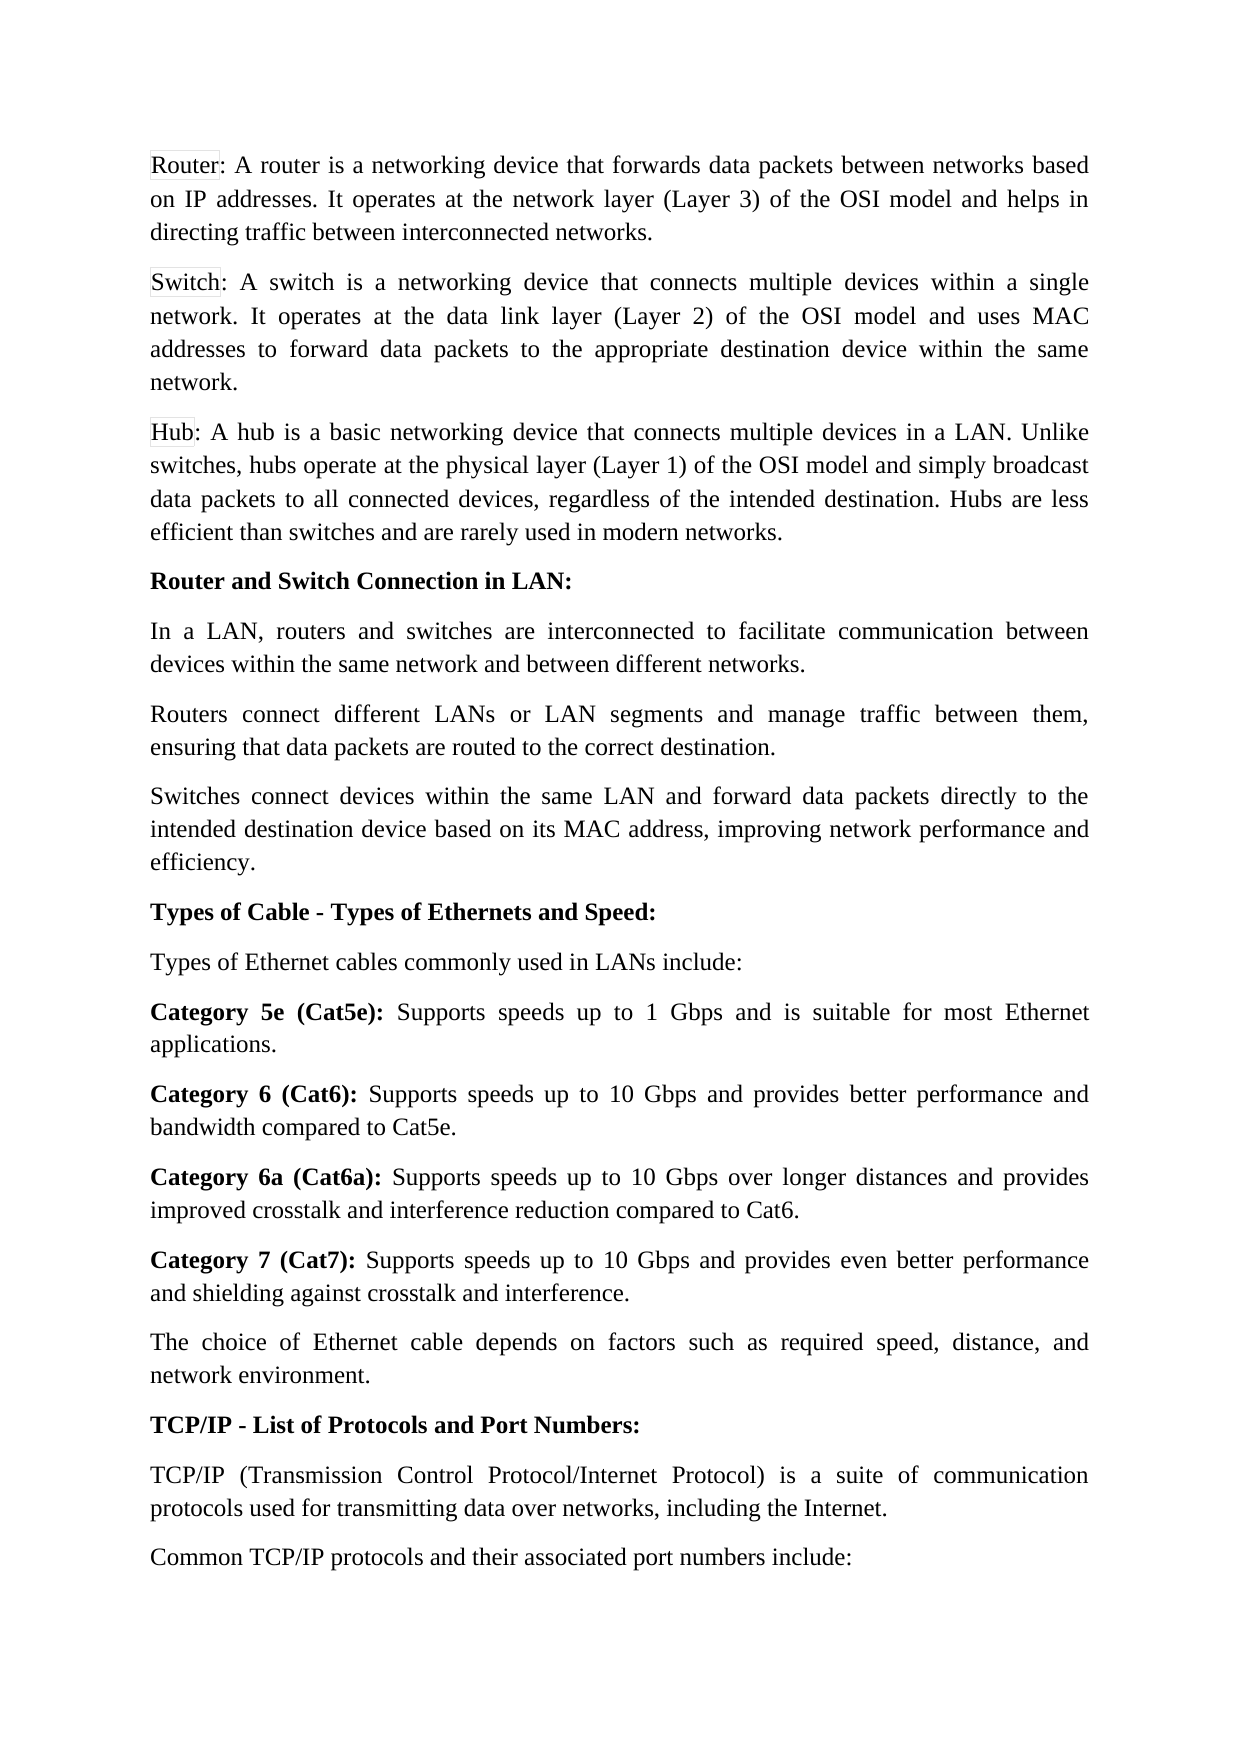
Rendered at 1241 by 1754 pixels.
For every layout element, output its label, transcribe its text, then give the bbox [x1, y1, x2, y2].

text Types of Ethernet cables commonly used in LANs include: [150, 947, 1090, 976]
text Category 6a (Cat6a): Supports speeds up to 10 Gbps over longer distances and provides improved crosstalk and interference reduction compared to Cat6. [150, 1162, 1090, 1224]
text Common TCP/IP protocols and their associated port numbers include: [150, 1542, 1090, 1571]
text TCP/IP (Transmission Control Protocol/Internet Protocol) is a suite of communication protocols used for transmitting data over networks, including the Internet. [150, 1460, 1090, 1522]
text In a LAN, routers and switches are interconnected to facilitate communication between devices within the same network and between different networks. [150, 616, 1090, 678]
text Router and Switch Connection in LAN: [150, 566, 1090, 595]
text Router: A router is a networking device that forwards data packets between networks based on IP addresses. It operates at the network layer (Layer 3) of the OSI model and helps in directing traffic between interconnected networks. [150, 150, 1090, 246]
text Category 6 (Cat6): Supports speeds up to 10 Gbps and provides better performance and bandwidth compared to Cat5e. [150, 1079, 1090, 1141]
text Category 7 (Cat7): Supports speeds up to 10 Gbps and provides even better performance and shielding against crosstalk and interference. [150, 1245, 1090, 1306]
text Routers connect different LANs or LAN segments and manage traffic between them, ensuring that data packets are routed to the correct destination. [150, 699, 1090, 761]
text Switches connect devices within the same LAN and forward data packets directly to the intended destination device based on its MAC address, improving network performance and efficiency. [150, 781, 1090, 876]
text TCP/IP - List of Protocols and Port Numbers: [150, 1410, 1090, 1439]
text Switch: A switch is a networking device that connects multiple devices within a single network. It operates at the data link layer (Layer 2) of the OSI model and uses MAC addresses to forward data packets to the appropriate destination device within the same network. [150, 267, 1090, 396]
text Types of Cable - Types of Ethernets and Speed: [150, 897, 1090, 926]
text Category 5e (Cat5e): Supports speeds up to 1 Gbps and is suitable for most Ethernet applications. [150, 997, 1090, 1058]
text The choice of Ethernet cable depends on factors such as required speed, distance, and network environment. [150, 1327, 1090, 1389]
text Hub: A hub is a basic networking device that connects multiple devices in a LAN. Unlike switches, hubs operate at the physical layer (Layer 1) of the OSI model and simply broadcast data packets to all connected devices, regardless of the intended destination. Hubs are less efficient than switches and are rarely used in modern networks. [150, 417, 1090, 545]
